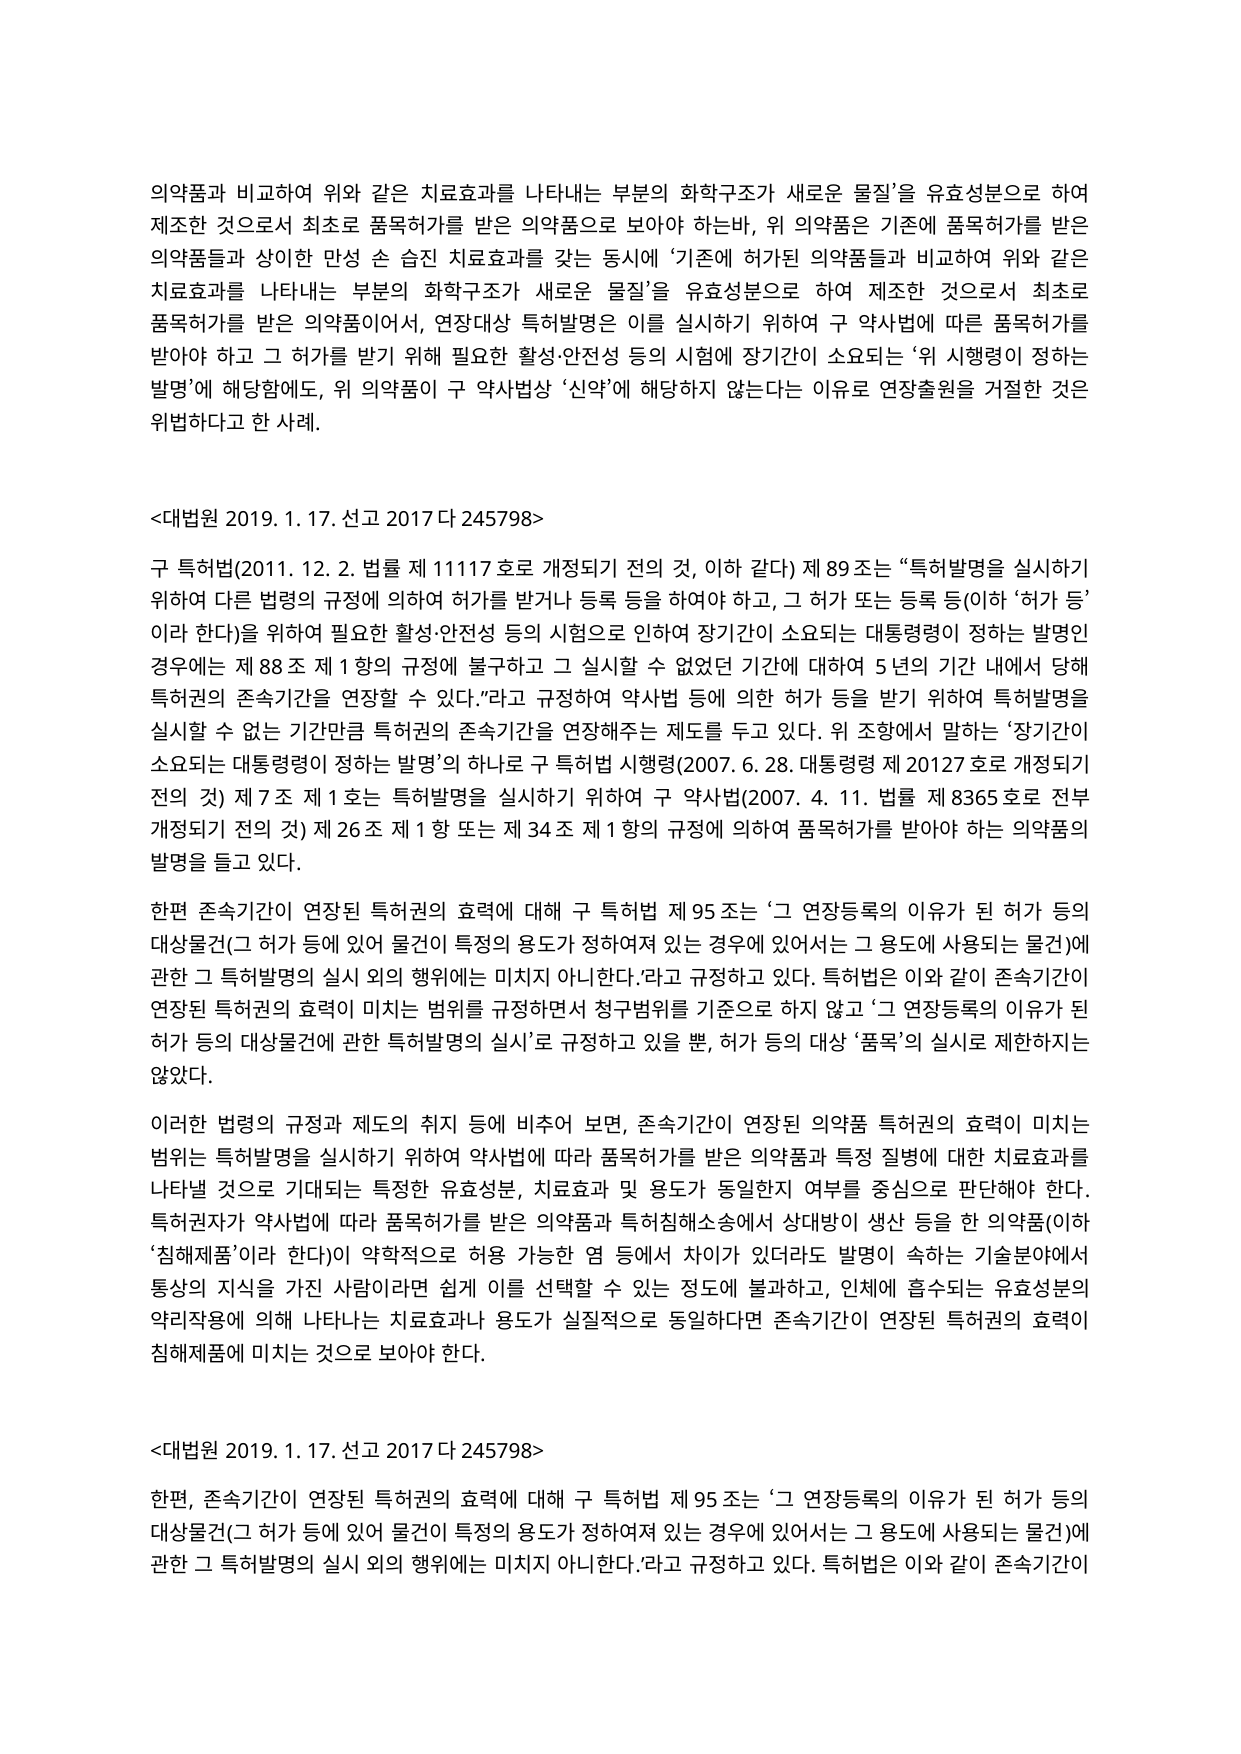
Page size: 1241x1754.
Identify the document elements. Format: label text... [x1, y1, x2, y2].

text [150, 177, 1090, 436]
text 구 특허법(2011. 12. 2. 법률 제11117호로 개정되기 전의 것, 이하 같다) 제89조는 “특허발명을 실시하기 위하여 다른 법령의 규정에 의하여 허가를 받거나 등록 등을 하여야 하고, 그 허가 또는 등록 등(이하 ‘허가 등’이라 한다)을 위하여 필요한 활성·안전성 등의 시험으로 인하여 장기간이 소요되는 대통령령이 정하는 발명인 경우에는 제88조 제1항의 규정에 불구하고 그 실시할 수 없었던 기간에 대하여 5년의 기간 내에서 당해 특허권의 존속기간을 연장할 수 있다.”라고 규정하여 약사법 등에 의한 허가 등을 받기 위하여 특허발명을 실시할 수 없는 기간만큼 특허권의 존속기간을 연장해주는 제도를 두고 있다. 위 조항에서 말하는 ‘장기간이 소요되는 대통령령이 정하는 발명’의 하나로 구 특허법 시행령(2007. 6. 28. 대통령령 제20127호로 개정되기 전의 것) 제7조 제1호는 특허발명을 실시하기 위하여 구 약사법(2007. 4. 11. 법률 제8365호로 전부 개정되기 전의 것) 제26조 제1항 또는 제34조 제1항의 규정에 의하여 품목허가를 받아야 하는 의약품의 발명을 들고 있다. [150, 552, 1090, 877]
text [150, 1483, 1090, 1579]
text <대법원 2019. 1. 17. 선고 2017다245798> [150, 1434, 1090, 1464]
text 이러한 법령의 규정과 제도의 취지 등에 비추어 보면, 존속기간이 연장된 의약품 특허권의 효력이 미치는 범위는 특허발명을 실시하기 위하여 약사법에 따라 품목허가를 받은 의약품과 특정 질병에 대한 치료효과를 나타낼 것으로 기대되는 특정한 유효성분, 치료효과 및 용도가 동일한지 여부를 중심으로 판단해야 한다. 특허권자가 약사법에 따라 품목허가를 받은 의약품과 특허침해소송에서 상대방이 생산 등을 한 의약품(이하 ‘침해제품’이라 한다)이 약학적으로 허용 가능한 염 등에서 차이가 있더라도 발명이 속하는 기술분야에서 통상의 지식을 가진 사람이라면 쉽게 이를 선택할 수 있는 정도에 불과하고, 인체에 흡수되는 유효성분의 약리작용에 의해 나타나는 치료효과나 용도가 실질적으로 동일하다면 존속기간이 연장된 특허권의 효력이 침해제품에 미치는 것으로 보아야 한다. [150, 1108, 1090, 1367]
text 한편 존속기간이 연장된 특허권의 효력에 대해 구 특허법 제95조는 ‘그 연장등록의 이유가 된 허가 등의 대상물건(그 허가 등에 있어 물건이 특정의 용도가 정하여져 있는 경우에 있어서는 그 용도에 사용되는 물건)에 관한 그 특허발명의 실시 외의 행위에는 미치지 아니한다.’라고 규정하고 있다. 특허법은 이와 같이 존속기간이 연장된 특허권의 효력이 미치는 범위를 규정하면서 청구범위를 기준으로 하지 않고 ‘그 연장등록의 이유가 된 허가 등의 대상물건에 관한 특허발명의 실시’로 규정하고 있을 뿐, 허가 등의 대상 ‘품목’의 실시로 제한하지는 않았다. [150, 896, 1090, 1089]
text <대법원 2019. 1. 17. 선고 2017다245798> [150, 502, 1090, 533]
